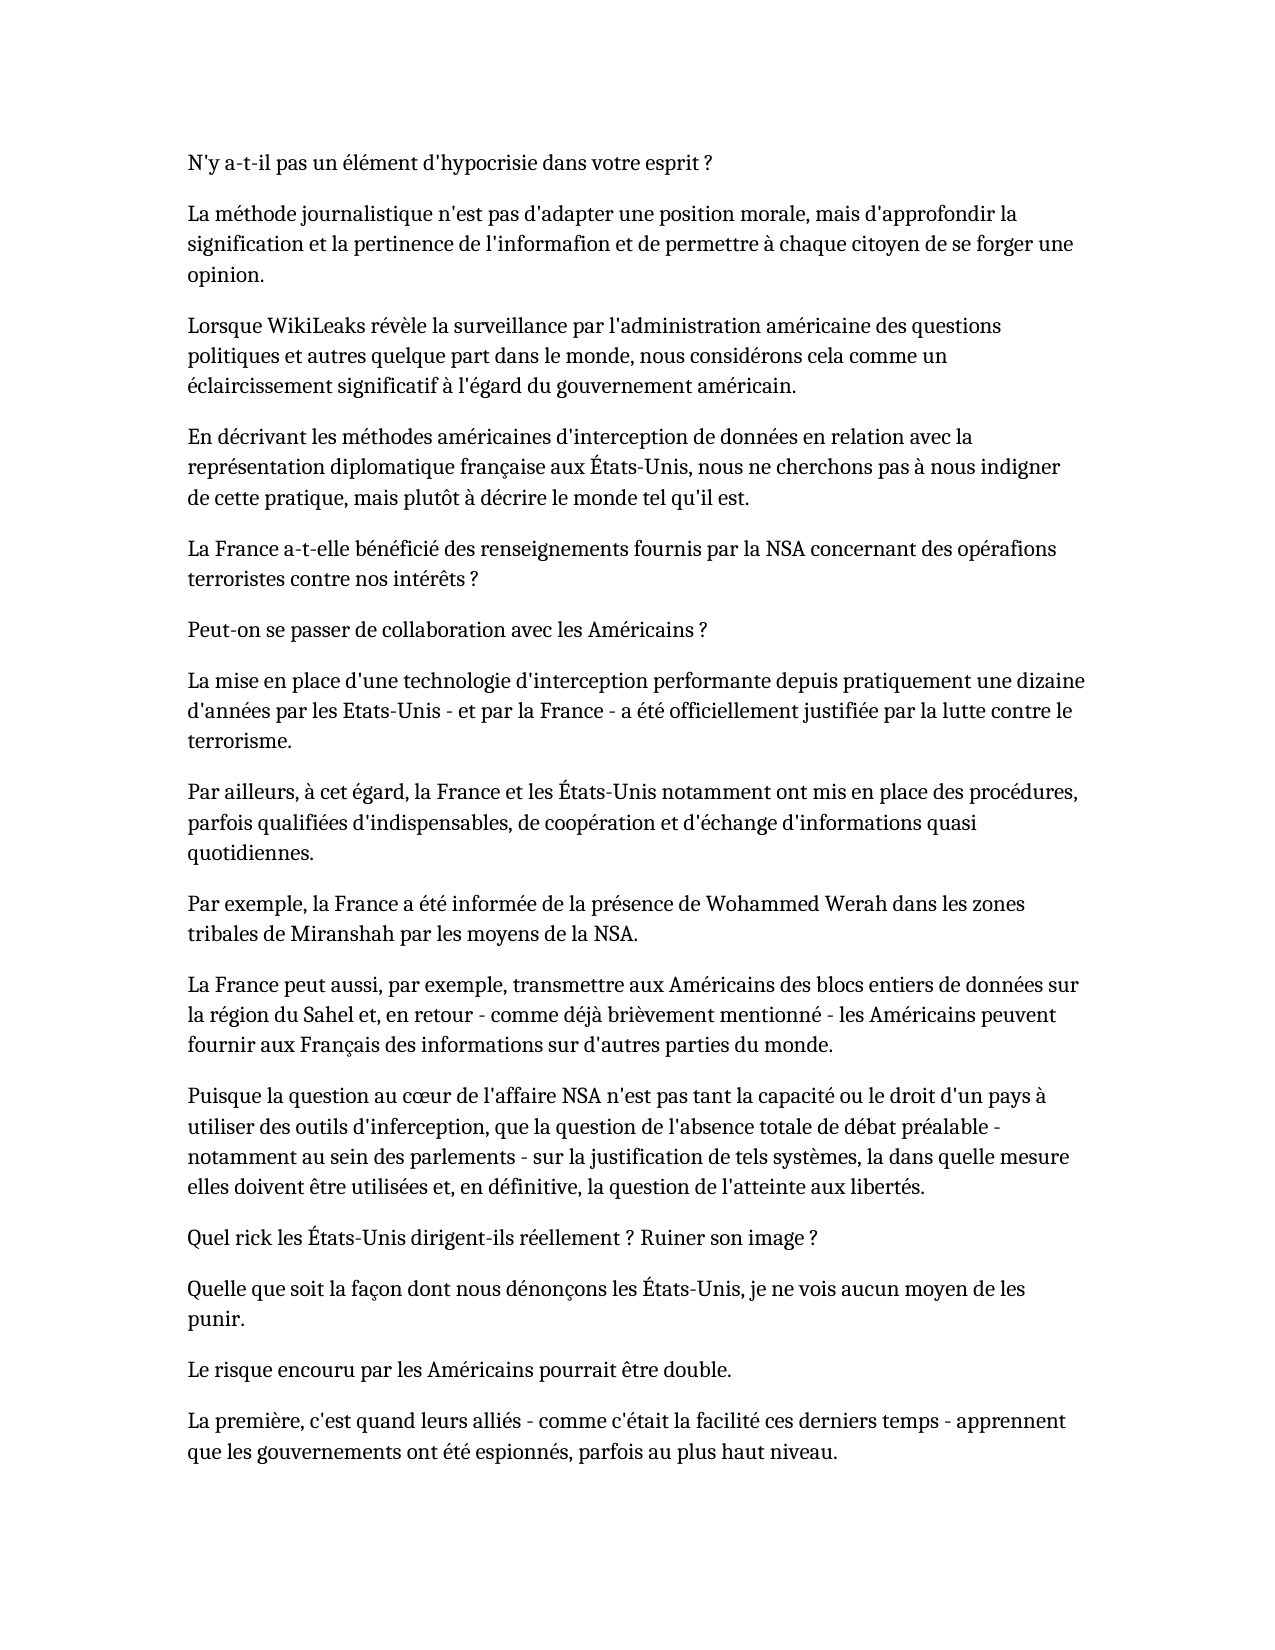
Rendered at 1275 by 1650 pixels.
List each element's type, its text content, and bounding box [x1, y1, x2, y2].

text La première, c'est quand leurs alliés - comme c'était la facilité ces derniers temps - apprennent que les gouvernements ont été espionnés, parfois au plus haut niveau. [187, 1408, 1087, 1465]
text En décrivant les méthodes américaines d'interception de données en relation avec la représentation diplomatique française aux États-Unis, nous ne cherchons pas à nous indigner de cette pratique, mais plutôt à décrire le monde tel qu'il est. [187, 424, 1087, 511]
text Le risque encouru par les Américains pourrait être double. [187, 1357, 1087, 1384]
text Puisque la question au cœur de l'affaire NSA n'est pas tant la capacité ou le droit d'un pays à utiliser des outils d'inferception, que la question de l'absence totale de débat préalable - notamment au sein des parlements - sur la justification de tels systèmes, la dans quelle mesure elles doivent être utilisées et, en définitive, la question de l'atteinte aux libertés. [187, 1083, 1087, 1200]
text La France a-t-elle bénéficié des renseignements fournis par la NSA concernant des opérafions terroristes contre nos intérêts ? [187, 535, 1087, 592]
text Quel rick les États-Unis dirigent-ils réellement ? Ruiner son image ? [187, 1225, 1087, 1251]
text Par exemple, la France a été informée de la présence de Wohammed Werah dans les zones tribales de Miranshah par les moyens de la NSA. [187, 891, 1087, 947]
text Quelle que soit la façon dont nous dénonçons les États-Unis, je ne vois aucun moyen de les punir. [187, 1276, 1087, 1333]
text La France peut aussi, par exemple, transmettre aux Américains des blocs entiers de données sur la région du Sahel et, en retour - comme déjà brièvement mentionné - les Américains peuvent fournir aux Français des informations sur d'autres parties du monde. [187, 972, 1087, 1059]
text La méthode journalistique n'est pas d'adapter une position morale, mais d'approfondir la signification et la pertinence de l'informafion et de permettre à chaque citoyen de se forger une opinion. [187, 201, 1087, 288]
text Lorsque WikiLeaks révèle la surveillance par l'administration américaine des questions politiques et autres quelque part dans le monde, nous considérons cela comme un éclaircissement significatif à l'égard du gouvernement américain. [187, 312, 1087, 399]
text N'y a-t-il pas un élément d'hypocrisie dans votre esprit ? [187, 150, 1087, 176]
text Peut-on se passer de collaboration avec les Américains ? [187, 617, 1087, 643]
text La mise en place d'une technologie d'interception performante depuis pratiquement une dizaine d'années par les Etats-Unis - et par la France - a été officiellement justifiée par la lutte contre le terrorisme. [187, 668, 1087, 754]
text Par ailleurs, à cet égard, la France et les États-Unis notamment ont mis en place des procédures, parfois qualifiées d'indispensables, de coopération et d'échange d'informations quasi quotidiennes. [187, 779, 1087, 866]
